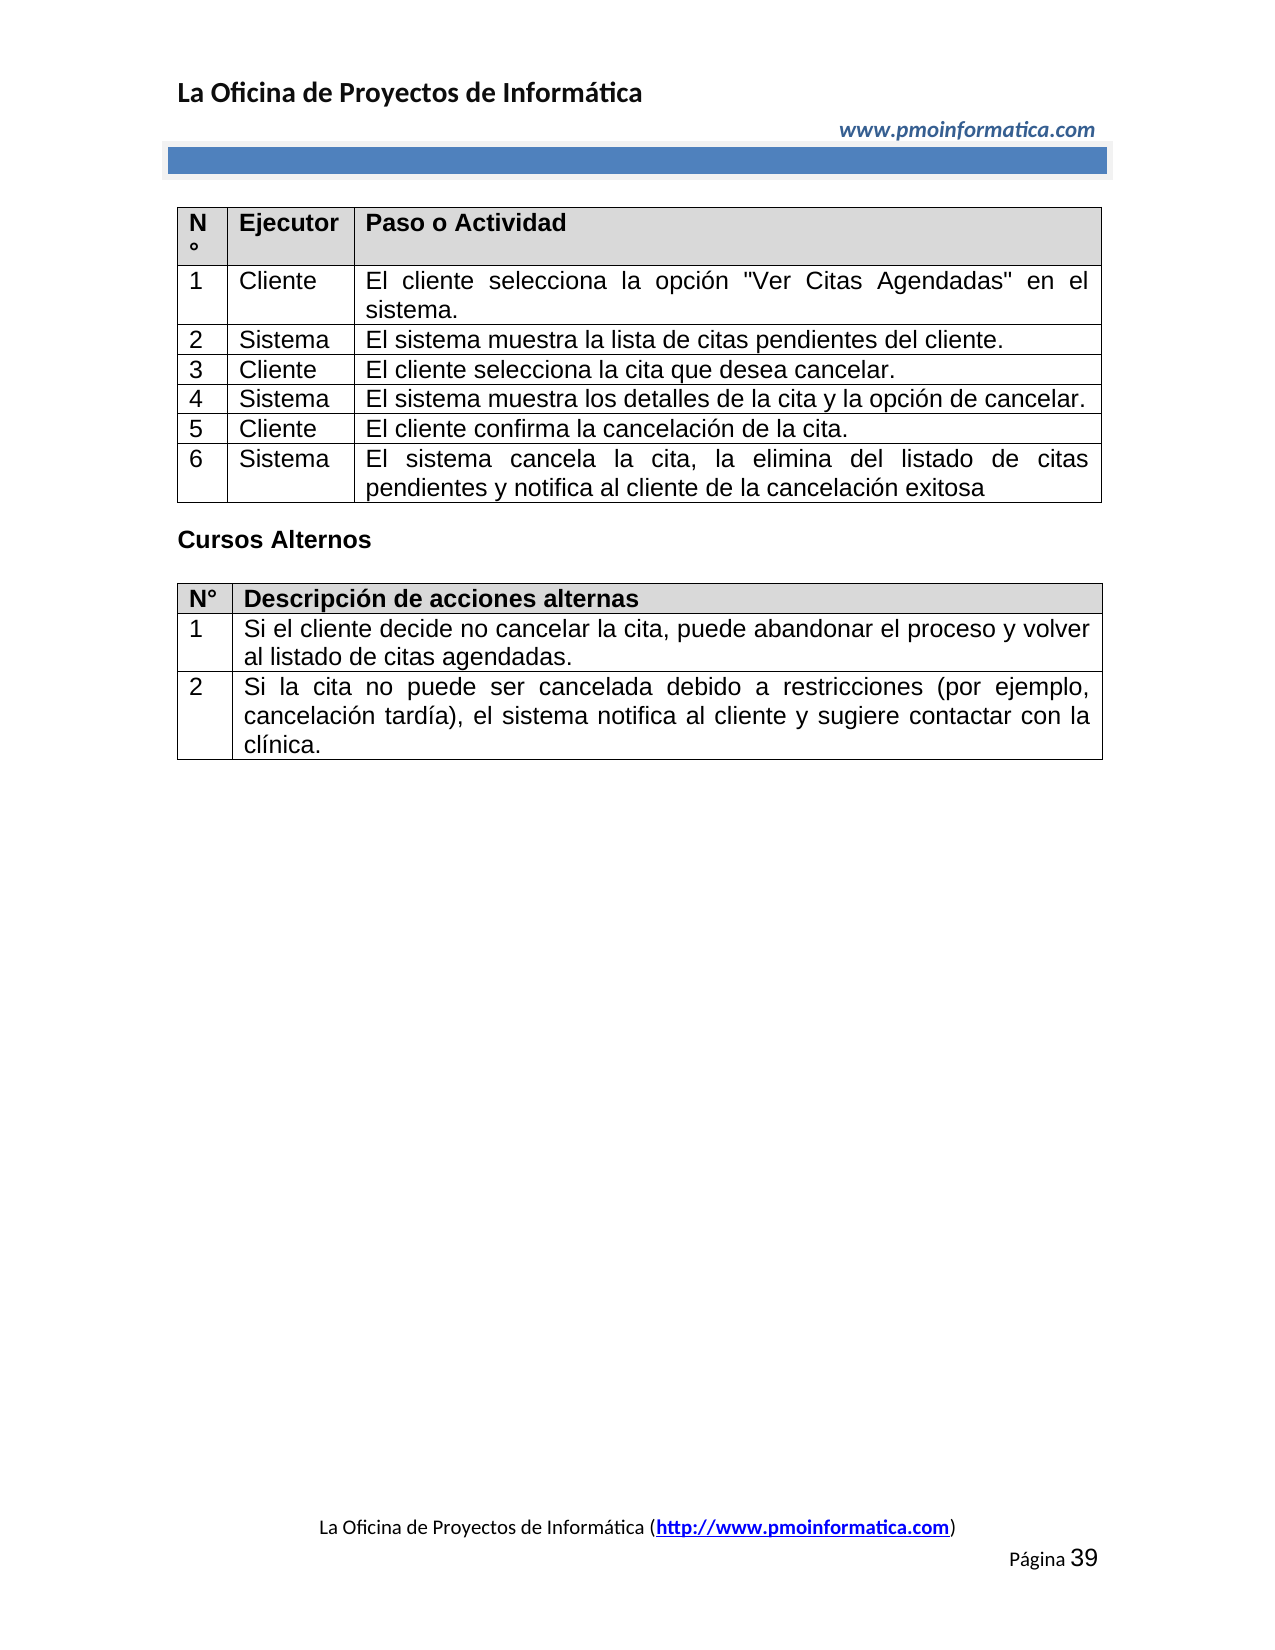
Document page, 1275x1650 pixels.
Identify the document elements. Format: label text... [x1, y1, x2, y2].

text Cursos Alternos [177, 525, 1098, 554]
